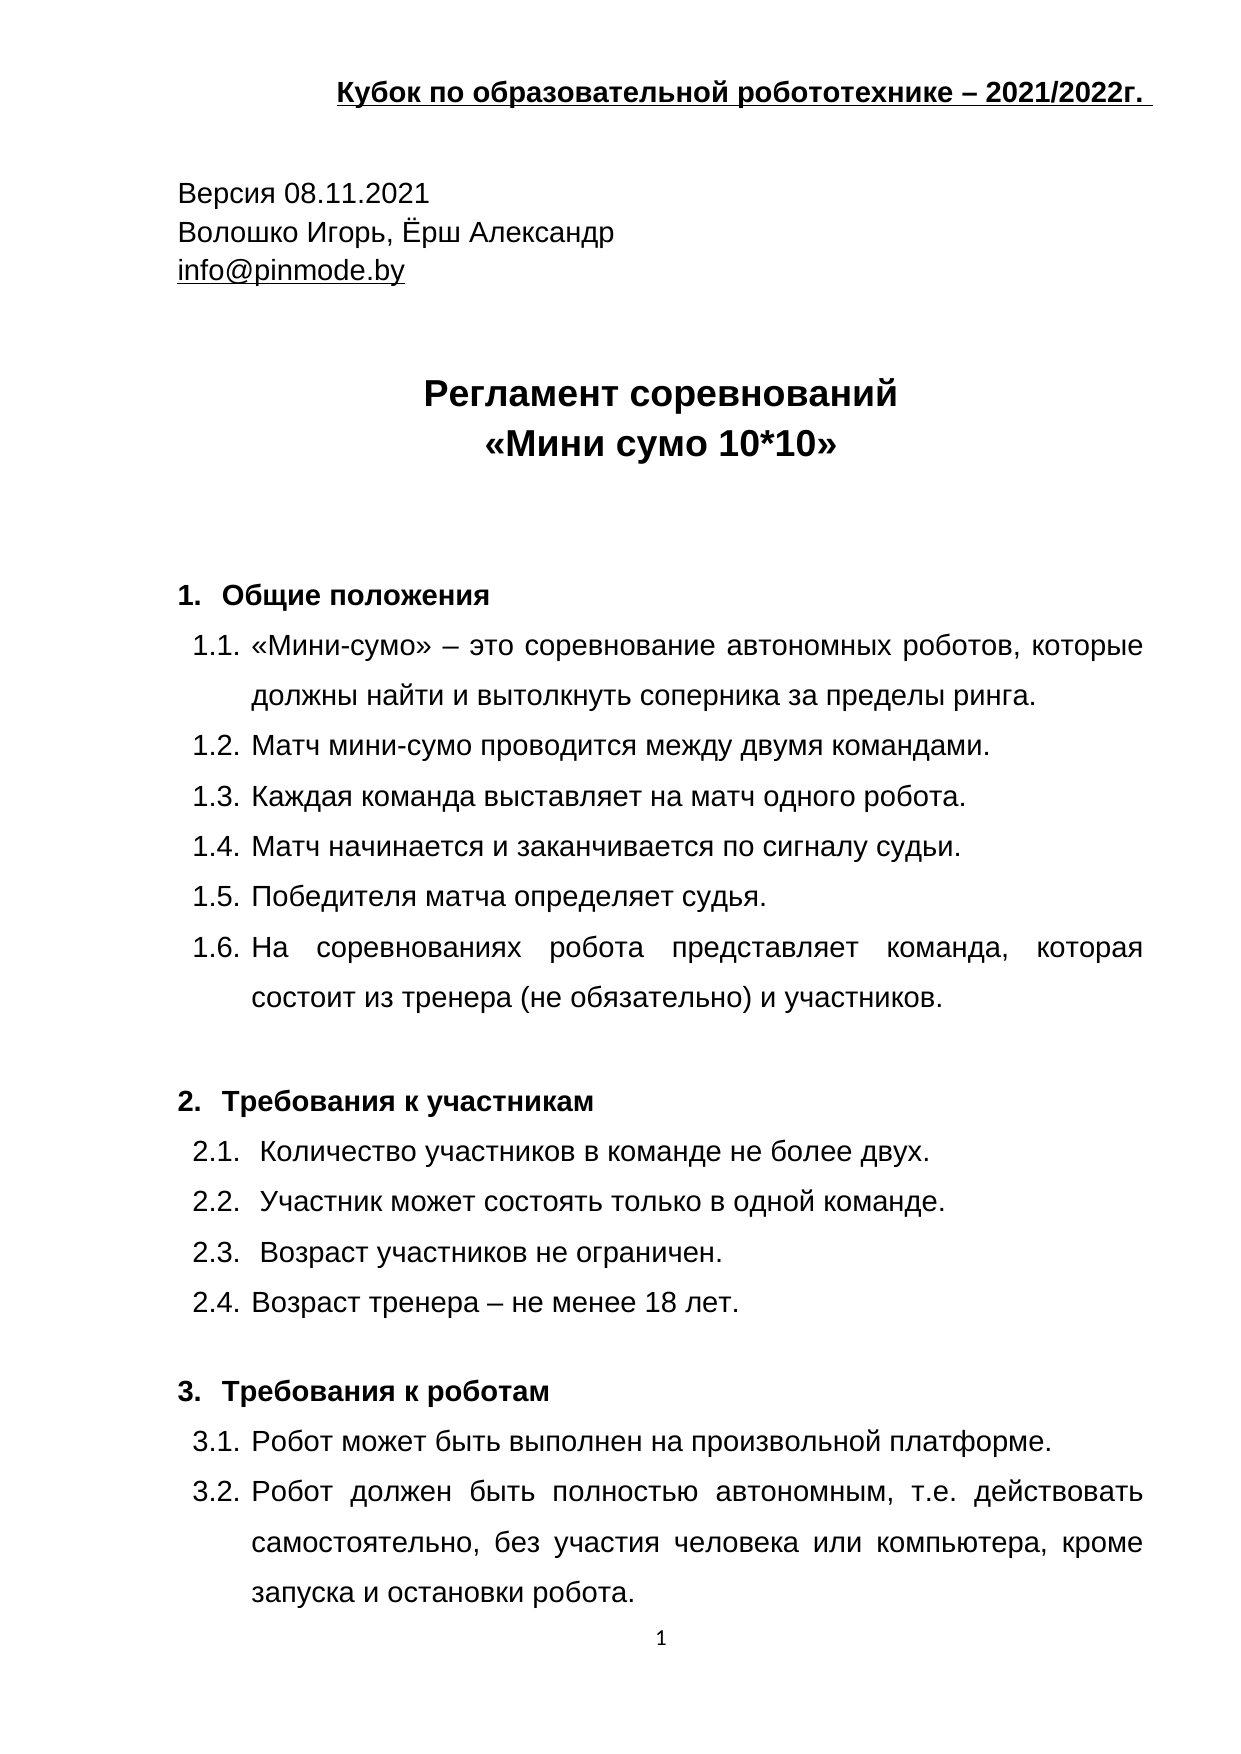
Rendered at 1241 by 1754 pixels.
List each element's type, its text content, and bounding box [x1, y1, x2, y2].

list Возраст участников не ограничен. [192, 1235, 1144, 1268]
list Требования к участникам [177, 1084, 1144, 1117]
list Общие положения [177, 577, 1144, 611]
list Возраст тренера – не менее 18 лет. [192, 1285, 1144, 1318]
text Волошко Игорь, Ёрш Александр [177, 215, 1144, 248]
list На соревнованиях робота представляет команда, которая состоит из тренера (не обязательно) и участников. [192, 930, 1144, 1013]
list Матч мини-сумо проводится между двумя командами. [192, 728, 1123, 762]
text Регламент соревнований [177, 371, 1144, 414]
list Робот может быть выполнен на произвольной платформе. [192, 1424, 1144, 1458]
text «Мини сумо 10*10» [177, 421, 1144, 464]
list Победителя матча определяет судья. [192, 879, 1048, 913]
list Робот должен быть полностью автономным, т.е. действовать самостоятельно, без участия человека или компьютера, кроме запуска и остановки робота. [192, 1474, 1144, 1609]
text info@pinmode.by [177, 253, 1144, 287]
list Участник может состоять только в одной команде. [192, 1184, 1144, 1218]
text Версия 08.11.2021 [177, 176, 1144, 210]
list Каждая команда выставляет на матч одного робота. [192, 779, 1048, 812]
list Требования к роботам [177, 1374, 1144, 1407]
list Количество участников в команде не более двух. [192, 1134, 1144, 1168]
list Матч начинается и заканчивается по сигналу судьи. [192, 829, 1138, 863]
list «Мини-сумо» – это соревнование автономных роботов, которые должны найти и вытолкнуть соперника за пределы ринга. [192, 628, 1144, 712]
